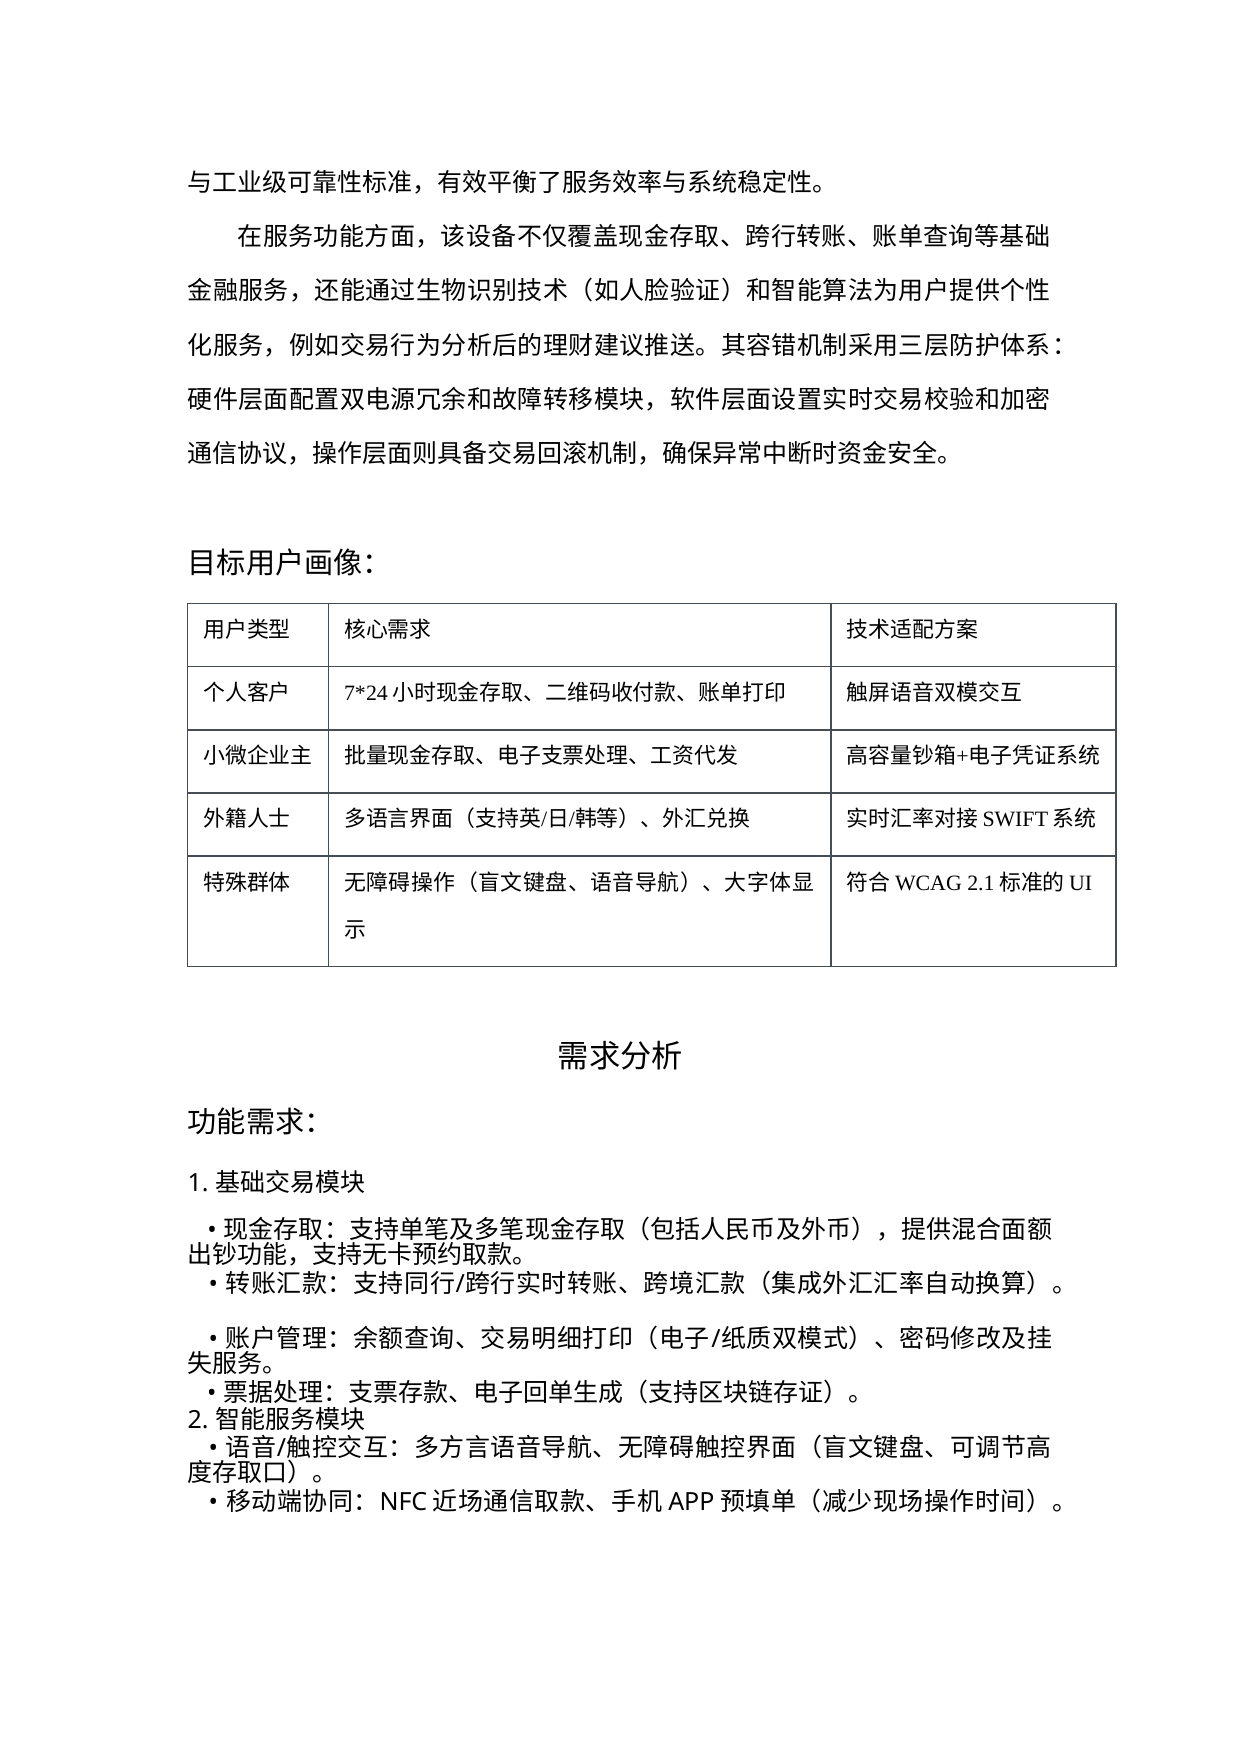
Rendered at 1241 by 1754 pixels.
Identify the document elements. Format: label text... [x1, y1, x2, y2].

text • 语音/触控交互：多方言语音导航、无障碍触控界面（盲文键盘、可调节高度存取口）。 [187, 1434, 1053, 1489]
text • 移动端协同：NFC近场通信取款、手机APP预填单（减少现场操作时间）。 [187, 1489, 1053, 1543]
text • 现金存取：支持单笔及多笔现金存取（包括人民币及外币），提供混合面额出钞功能，支持无卡预约取款。 [187, 1217, 1053, 1271]
table_header 核心需求 [329, 604, 830, 666]
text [187, 162, 1053, 198]
table_cell 多语言界面（支持英/日/韩等）、外汇兑换 [329, 794, 830, 855]
table_cell 7*24小时现金存取、二维码收付款、账单打印 [329, 667, 830, 729]
text 需求分析 [187, 1031, 1053, 1076]
text 1. 基础交易模块 [187, 1162, 1053, 1199]
table_cell 触屏语音双模交互 [832, 667, 1115, 729]
table_cell 无障碍操作（盲文键盘、语音导航）、大字体显示 [329, 857, 830, 966]
table_cell 高容量钞箱+电子凭证系统 [832, 731, 1115, 792]
text 目标用户画像： [187, 539, 1053, 582]
table_cell 实时汇率对接SWIFT系统 [832, 794, 1115, 855]
text • 转账汇款：支持同行/跨行实时转账、跨境汇款（集成外汇汇率自动换算）。 [187, 1271, 1053, 1326]
table_header 技术适配方案 [832, 604, 1115, 666]
table_cell 批量现金存取、电子支票处理、工资代发 [329, 731, 830, 792]
table_header 用户类型 [188, 604, 328, 666]
table_cell 符合WCAG 2.1标准的UI [832, 857, 1115, 966]
table_cell 个人客户 [188, 667, 328, 729]
text • 票据处理：支票存款、电子回单生成（支持区块链存证）。 [187, 1380, 1053, 1407]
table_cell 小微企业主 [188, 731, 328, 792]
table_cell 外籍人士 [188, 794, 328, 855]
text • 账户管理：余额查询、交易明细打印（电子/纸质双模式）、密码修改及挂失服务。 [187, 1326, 1053, 1380]
text 2. 智能服务模块 [187, 1407, 1053, 1434]
table_cell 特殊群体 [188, 857, 328, 966]
text 功能需求： [187, 1099, 1053, 1141]
text 在服务功能方面，该设备不仅覆盖现金存取、跨行转账、账单查询等基础金融服务，还能通过生物识别技术（如人脸验证）和智能算法为用户提供个性化服务，例如交易行为分析后的理财建议推送。其容错机制采用三层防护体系：硬件层面配置双电源冗余和故障转移模块，软件层面设置实时交易校验和加密通信协议，操作层面则具备交易回滚机制，确保异常中断时资金安全。 [187, 216, 1053, 470]
